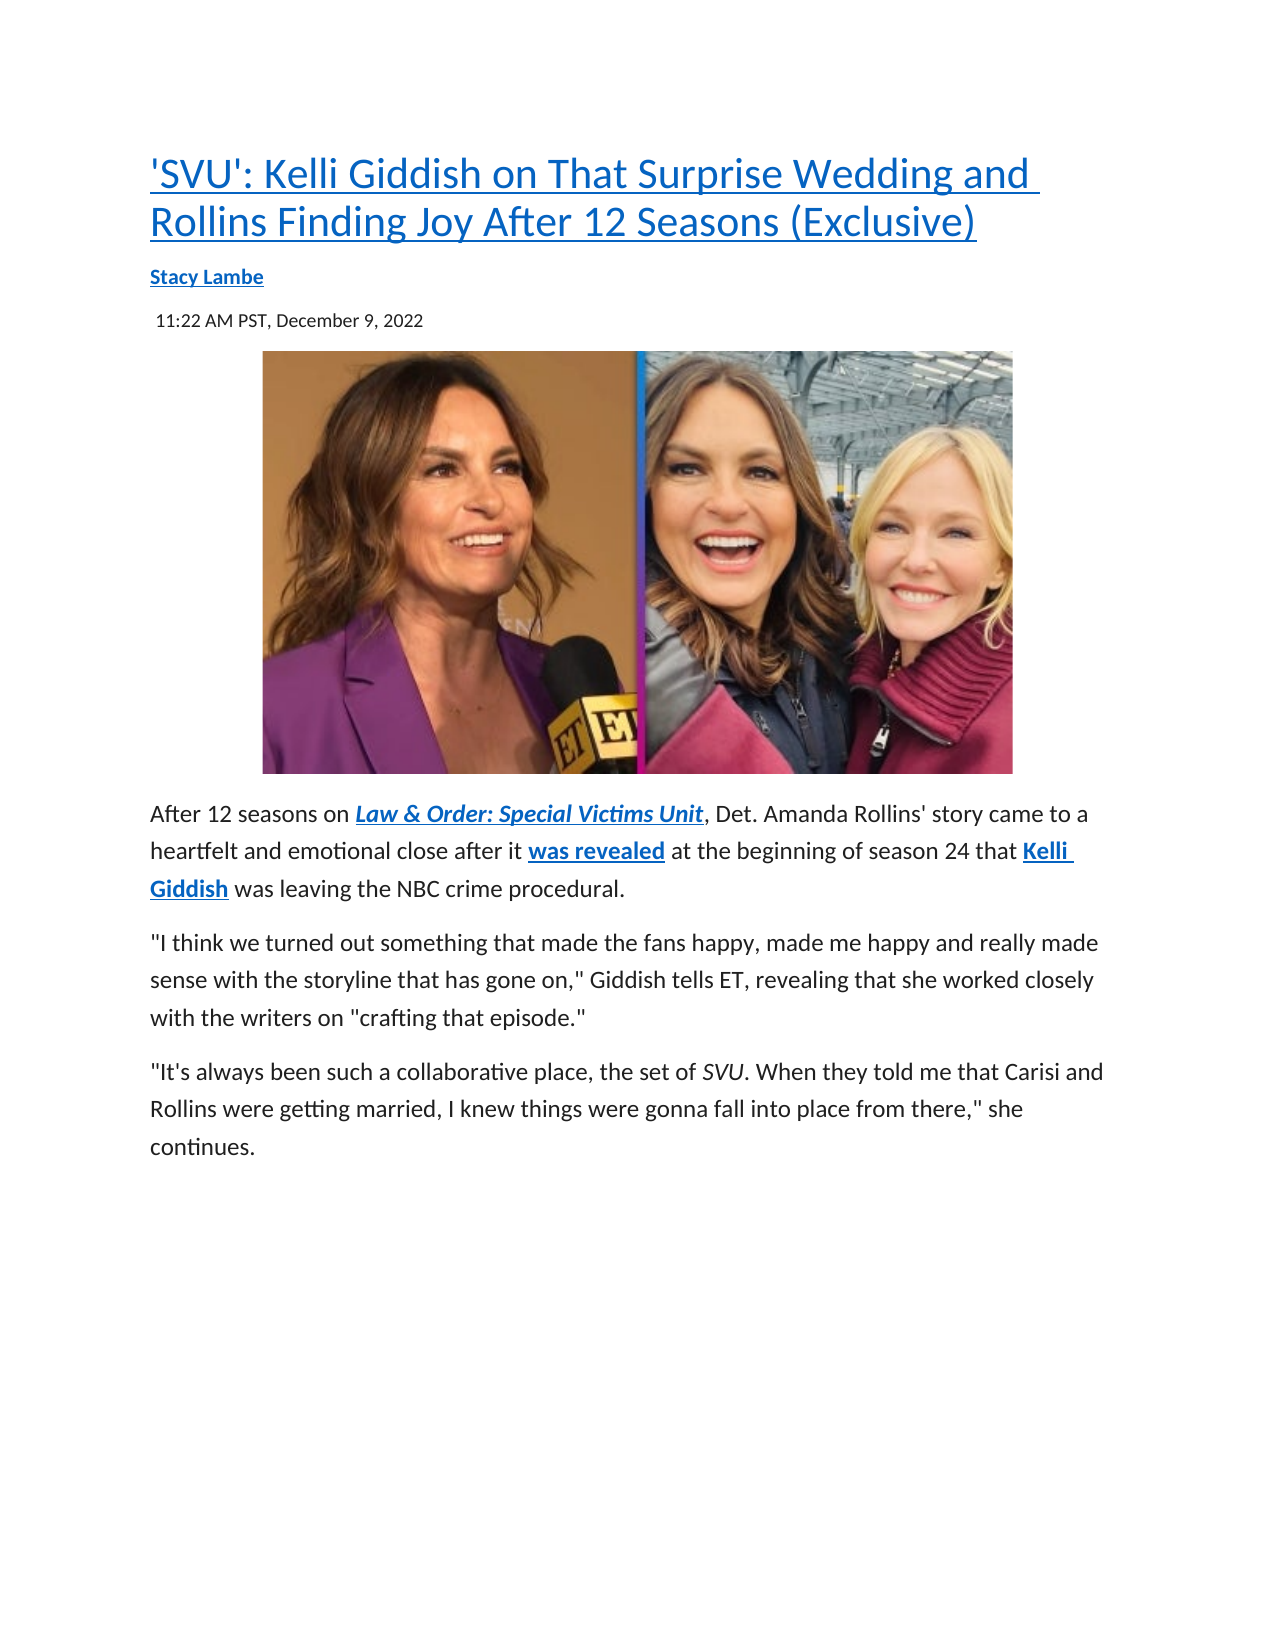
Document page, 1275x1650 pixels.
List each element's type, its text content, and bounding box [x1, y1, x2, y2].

text After 12 seasons on Law & Order: Special Victims Unit, Det. Amanda Rollins' story came to a heartfelt and emotional close after it was revealed at the beginning of season 24 that Kelli Giddish was leaving the NBC crime procedural. [150, 792, 1125, 904]
text 11:22 AM PST, December 9, 2022 [150, 308, 1125, 332]
text "I think we turned out something that made the fans happy, made me happy and really made sense with the storyline that has gone on," Giddish tells ET, revealing that she worked closely with the writers on "crafting that episode." [150, 921, 1125, 1034]
text Stacy Lambe‍ [150, 263, 1125, 289]
text "It's always been such a collaborative place, the set of SVU. When they told me that Carisi and Rollins were getting married, I knew things were gonna fall into place from there," she continues. [150, 1050, 1125, 1163]
text 'SVU': Kelli Giddish on That Surprise Wedding and Rollins Finding Joy After 12 Seasons (Exclusive) [150, 150, 1125, 246]
